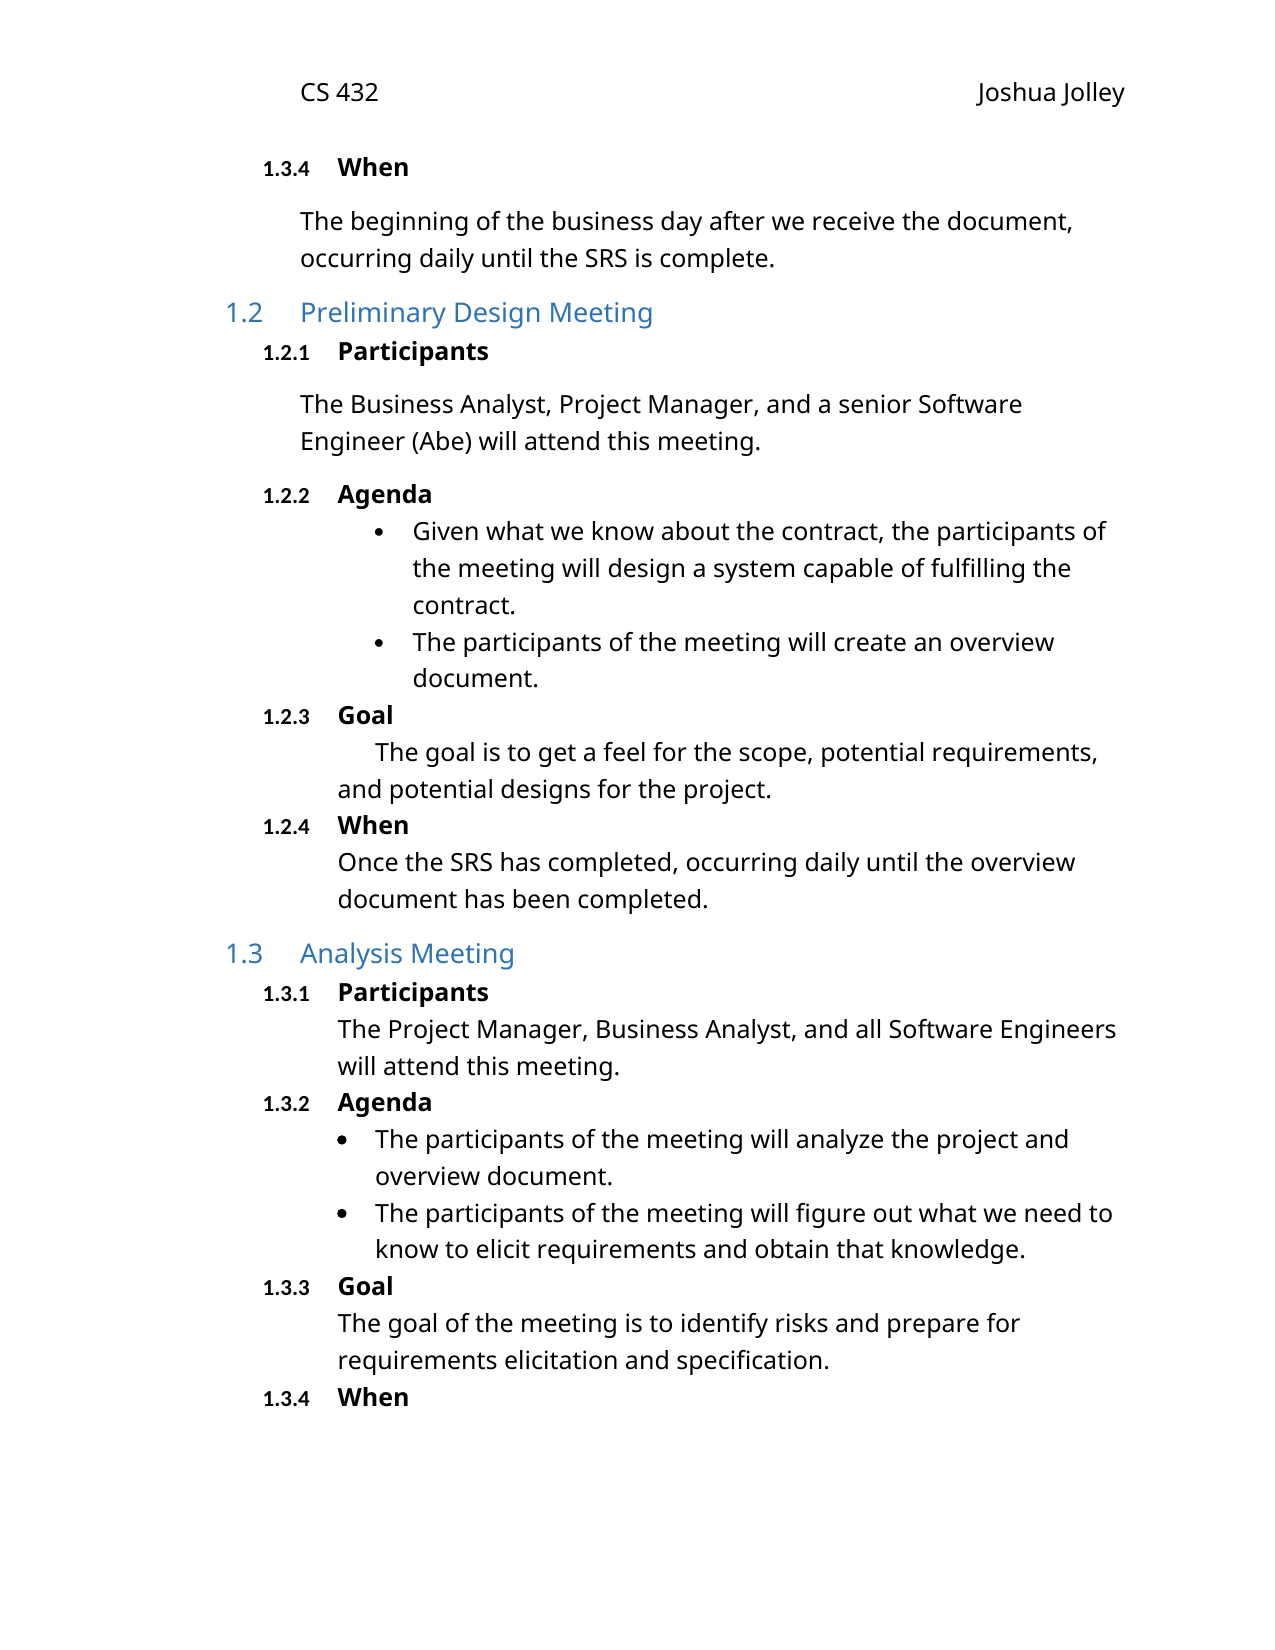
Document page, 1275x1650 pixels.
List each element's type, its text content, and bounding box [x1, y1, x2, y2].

list Once the SRS has completed, occurring daily until the overview document has been completed. [337, 845, 1125, 916]
list When [262, 150, 1125, 184]
text The beginning of the business day after we receive the document, occurring daily until the SRS is complete. [300, 203, 1125, 274]
list The participants of the meeting will create an overview document. [375, 624, 1125, 695]
list Goal [262, 698, 1125, 732]
list Participants [262, 333, 1125, 367]
list The participants of the meeting will analyze the project and overview document. [337, 1122, 1125, 1193]
list The goal is to get a feel for the scope, potential requirements, and potential designs for the project. [337, 734, 1125, 805]
list Goal [262, 1269, 1125, 1303]
subtitle Preliminary Design Meeting [225, 294, 1125, 331]
list Agenda [262, 477, 1125, 511]
text The Business Analyst, Project Manager, and a senior Software Engineer (Abe) will attend this meeting. [300, 387, 1125, 458]
list The participants of the meeting will figure out what we need to know to elicit requirements and obtain that knowledge. [337, 1195, 1125, 1266]
subtitle Analysis Meeting [225, 935, 1125, 972]
list When [262, 808, 1125, 842]
list Participants The Project Manager, Business Analyst, and all Software Engineers will attend this meeting. [262, 975, 1125, 1082]
list The goal of the meeting is to identify risks and prepare for requirements elicitation and specification. [337, 1306, 1125, 1377]
list Agenda [262, 1085, 1125, 1119]
list Given what we know about the contract, the participants of the meeting will design a system capable of fulfilling the contract. [375, 514, 1125, 621]
list When [262, 1379, 1125, 1413]
